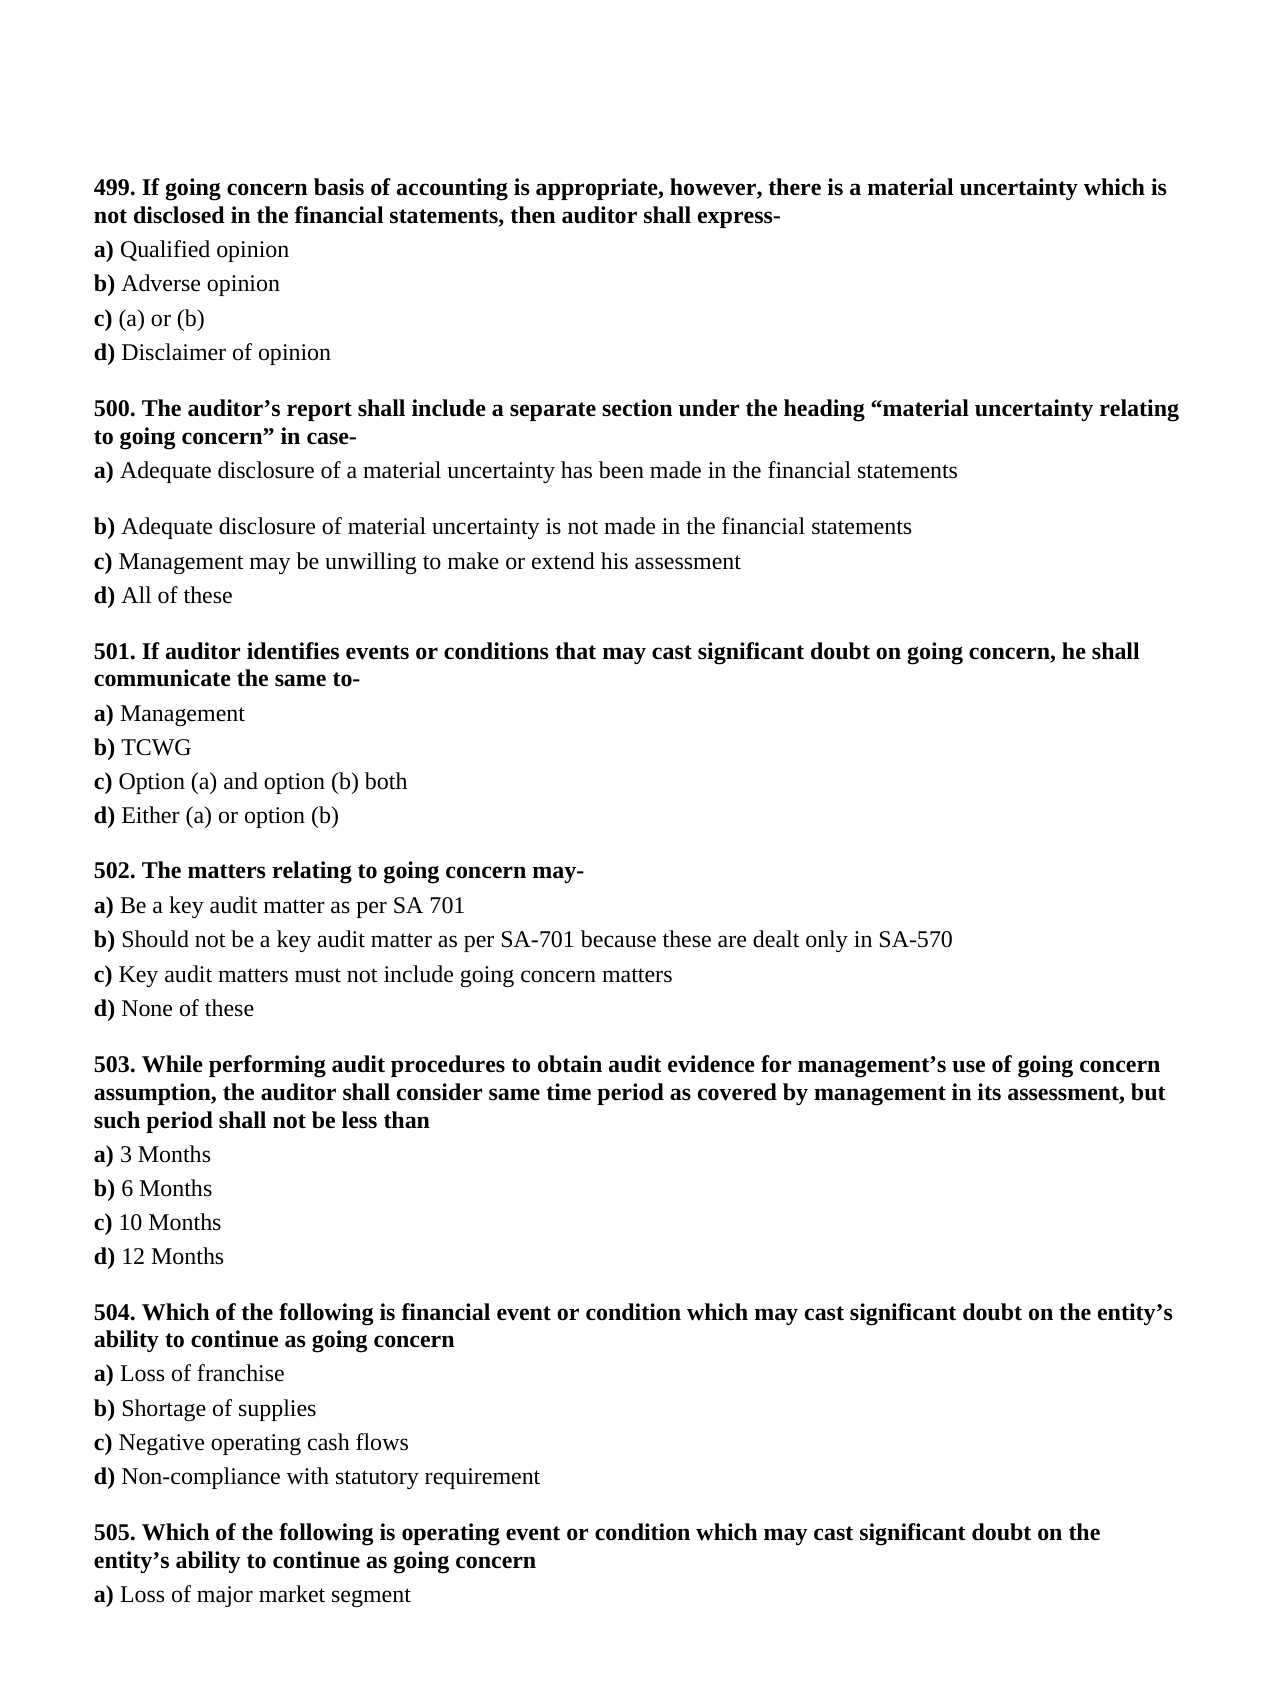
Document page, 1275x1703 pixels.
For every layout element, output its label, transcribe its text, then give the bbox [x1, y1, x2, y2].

text a) Loss of franchise [94, 1359, 1181, 1387]
text b) TCWG [94, 733, 1181, 760]
text d) 12 Months [94, 1242, 1181, 1270]
text c) 10 Months [94, 1208, 1181, 1236]
text d) All of these [94, 582, 1181, 609]
text d) Disclaimer of opinion [94, 338, 1181, 365]
text b) Adverse opinion [94, 269, 1181, 297]
text 505. Which of the following is operating event or condition which may cast significant doubt on the entity’s ability to continue as going concern [94, 1518, 1181, 1573]
text d) Non-compliance with statutory requirement [94, 1462, 1181, 1489]
text b) Should not be a key audit matter as per SA-701 because these are dealt only in SA-570 [94, 925, 1181, 953]
text c) (a) or (b) [94, 303, 1181, 331]
text a) Adequate disclosure of a material uncertainty has been made in the financial statements [94, 456, 1181, 483]
text c) Negative operating cash flows [94, 1428, 1181, 1455]
text a) Be a key audit matter as per SA 701 [94, 891, 1181, 918]
text 502. The matters relating to going concern may- [94, 856, 1181, 884]
text d) None of these [94, 994, 1181, 1022]
text 499. If going concern basis of accounting is appropriate, however, there is a material uncertainty which is not disclosed in the financial statements, then auditor shall express- [94, 173, 1181, 229]
text d) Either (a) or option (b) [94, 801, 1181, 829]
text b) 6 Months [94, 1174, 1181, 1202]
text b) Shortage of supplies [94, 1393, 1181, 1421]
text b) Adequate disclosure of material uncertainty is not made in the financial statements [94, 512, 1181, 540]
text a) Loss of major market segment [94, 1580, 1181, 1608]
text 500. The auditor’s report shall include a separate section under the heading “material uncertainty relating to going concern” in case- [94, 394, 1181, 449]
text c) Key audit matters must not include going concern matters [94, 960, 1181, 987]
text a) 3 Months [94, 1140, 1181, 1167]
text 504. Which of the following is financial event or condition which may cast significant doubt on the entity’s ability to continue as going concern [94, 1298, 1181, 1353]
text 501. If auditor identifies events or conditions that may cast significant doubt on going concern, he shall communicate the same to- [94, 637, 1181, 692]
text c) Option (a) and option (b) both [94, 767, 1181, 794]
text a) Qualified opinion [94, 235, 1181, 263]
text c) Management may be unwilling to make or extend his assessment [94, 547, 1181, 574]
text 503. While performing audit procedures to obtain audit evidence for management’s use of going concern assumption, the auditor shall consider same time period as covered by management in its assessment, but such period shall not be less than [94, 1051, 1181, 1133]
text a) Management [94, 698, 1181, 726]
